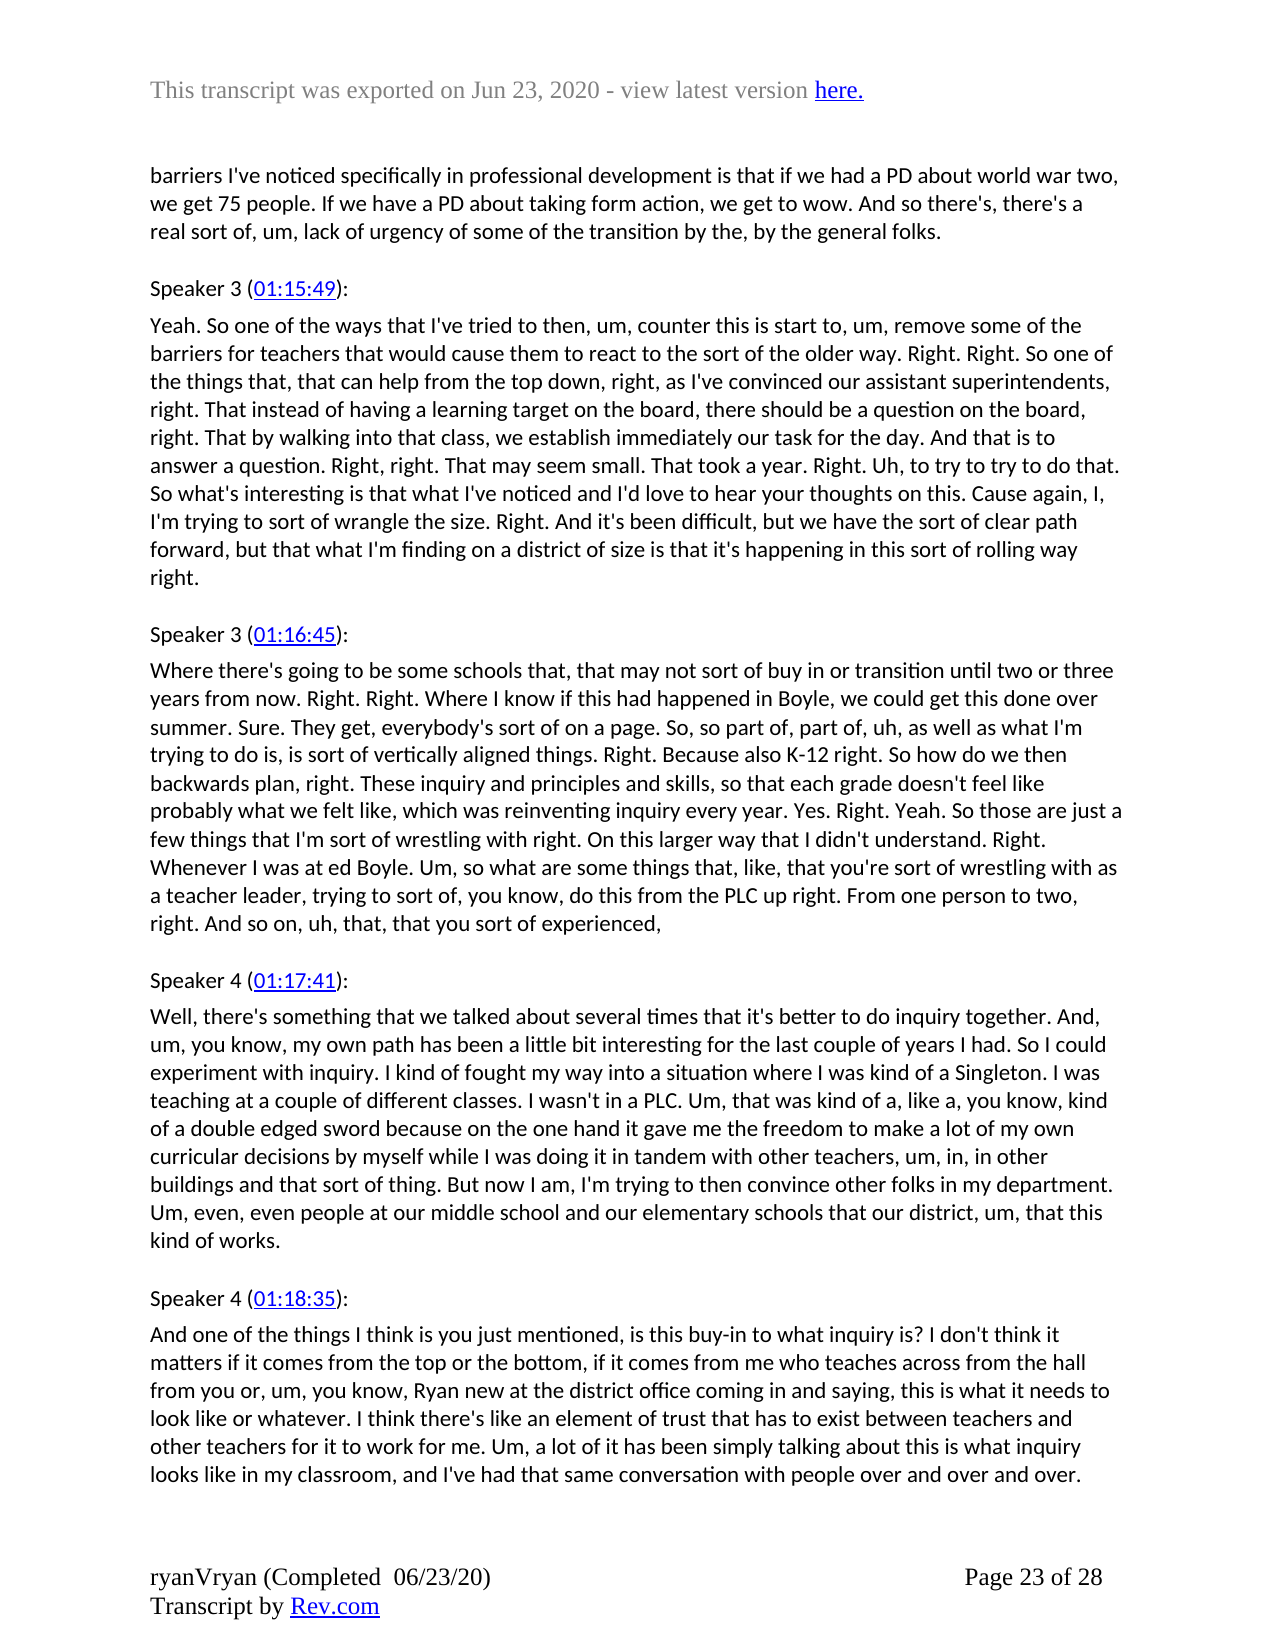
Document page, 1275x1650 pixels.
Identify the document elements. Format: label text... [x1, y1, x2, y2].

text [150, 161, 1125, 245]
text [150, 1320, 1125, 1488]
text Yeah. So one of the ways that I've tried to then, um, counter this is start to, um, remove some of the barriers for teachers that would cause them to react to the sort of the older way. Right. Right. So one of the things that, that can help from the top down, right, as I've convinced our assistant superintendents, right. That instead of having a learning target on the board, there should be a question on the board, right. That by walking into that class, we establish immediately our task for the day. And that is to answer a question. Right, right. That may seem small. That took a year. Right. Uh, to try to try to do that. So what's interesting is that what I've noticed and I'd love to hear your thoughts on this. Cause again, I, I'm trying to sort of wrangle the size. Right. And it's been difficult, but we have the sort of clear path forward, but that what I'm finding on a district of size is that it's happening in this sort of rolling way right. [150, 311, 1125, 591]
text Where there's going to be some schools that, that may not sort of buy in or transition until two or three years from now. Right. Right. Where I know if this had happened in Boyle, we could get this done over summer. Sure. They get, everybody's sort of on a page. So, so part of, part of, uh, as well as what I'm trying to do is, is sort of vertically aligned things. Right. Because also K-12 right. So how do we then backwards plan, right. These inquiry and principles and skills, so that each grade doesn't feel like probably what we felt like, which was reinventing inquiry every year. Yes. Right. Yeah. So those are just a few things that I'm sort of wrestling with right. On this larger way that I didn't understand. Right. Whenever I was at ed Boyle. Um, so what are some things that, like, that you're sort of wrestling with as a teacher leader, trying to sort of, you know, do this from the PLC up right. From one person to two, right. And so on, uh, that, that you sort of experienced, [150, 657, 1125, 937]
text Speaker 3 (01:15:49): [150, 274, 1125, 302]
text Speaker 4 (01:18:35): [150, 1284, 1125, 1312]
text Well, there's something that we talked about several times that it's better to do inquiry together. And, um, you know, my own path has been a little bit interesting for the last couple of years I had. So I could experiment with inquiry. I kind of fought my way into a situation where I was kind of a Singleton. I was teaching at a couple of different classes. I wasn't in a PLC. Um, that was kind of a, like a, you know, kind of a double edged sword because on the one hand it gave me the freedom to make a lot of my own curricular decisions by myself while I was doing it in tandem with other teachers, um, in, in other buildings and that sort of thing. But now I am, I'm trying to then convince other folks in my department. Um, even, even people at our middle school and our elementary schools that our district, um, that this kind of works. [150, 1002, 1125, 1254]
text Speaker 3 (01:16:45): [150, 620, 1125, 648]
text Speaker 4 (01:17:41): [150, 966, 1125, 994]
